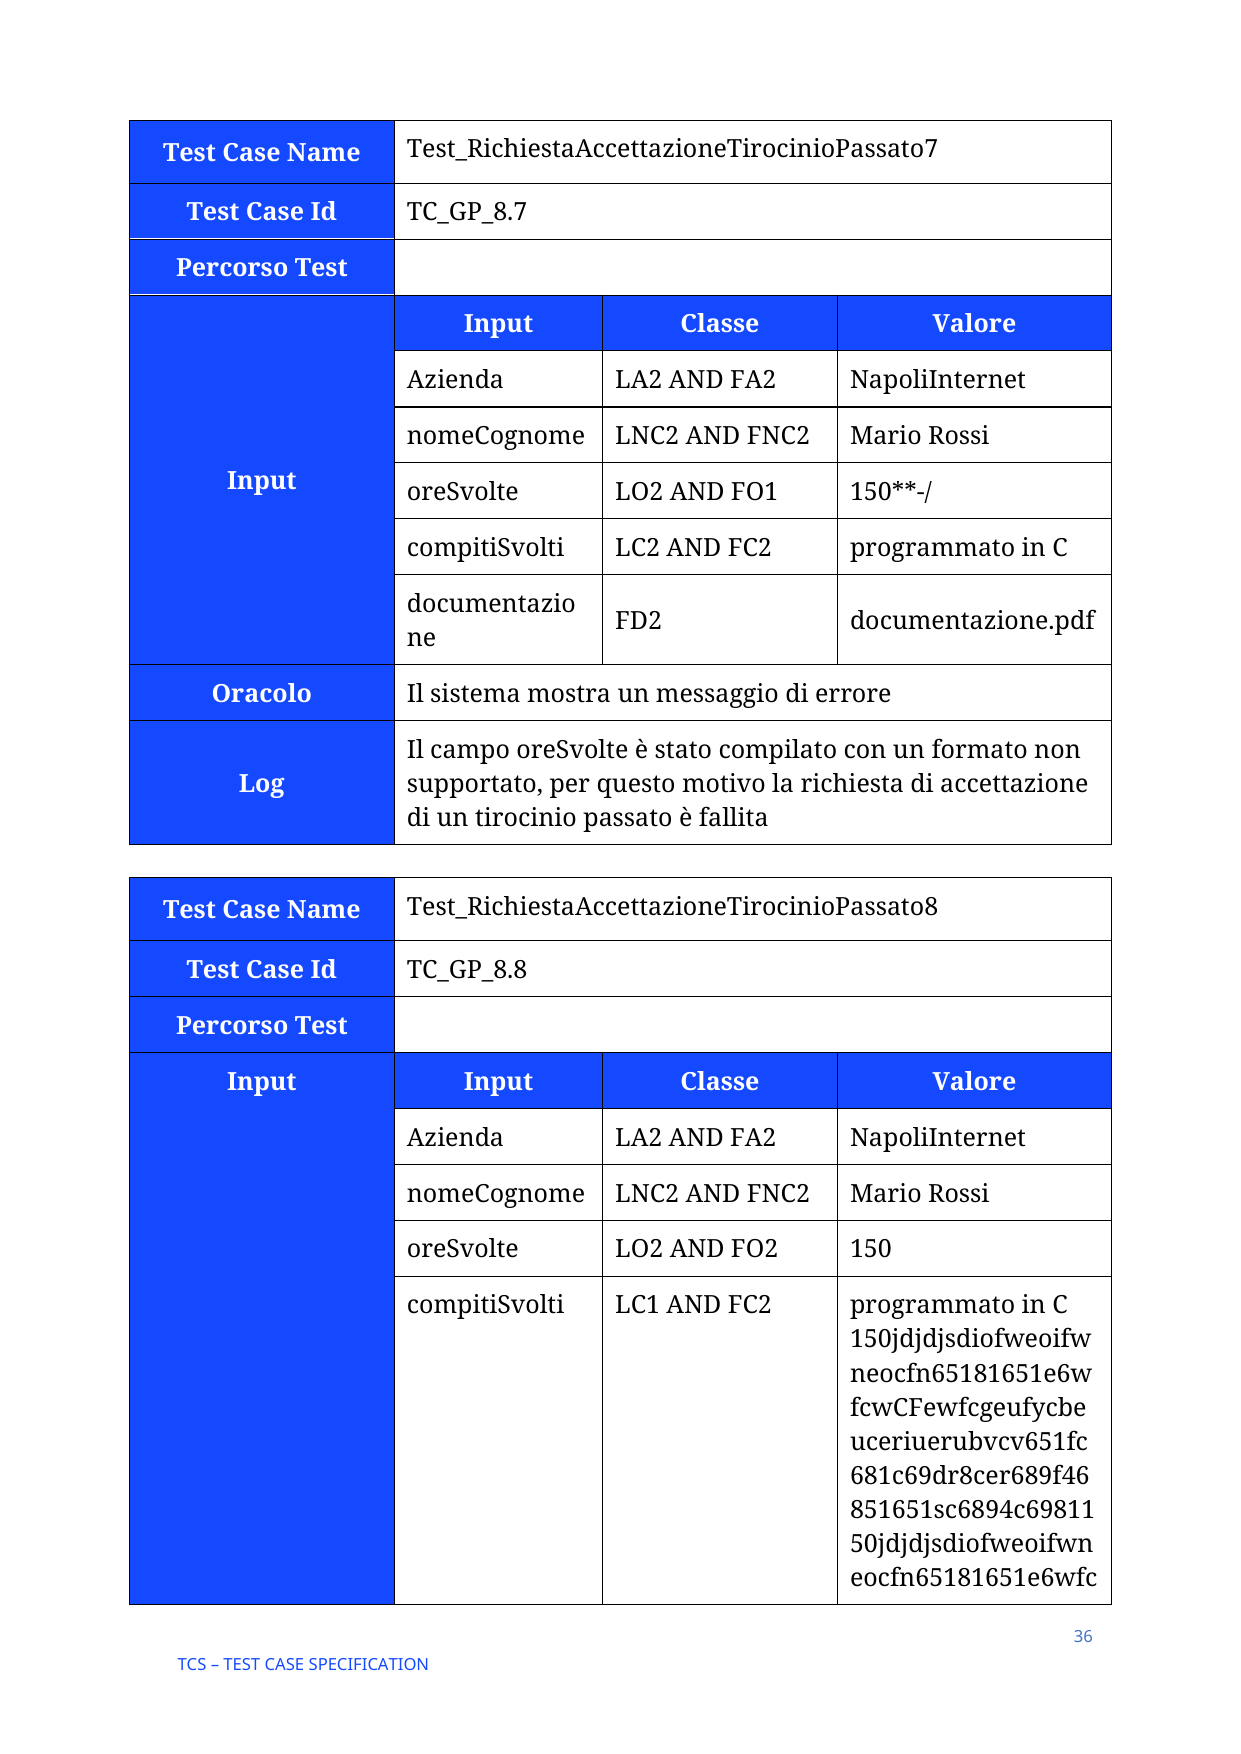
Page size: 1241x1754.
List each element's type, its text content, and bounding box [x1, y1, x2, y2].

table_cell Input [395, 296, 602, 350]
table_cell FD2 [603, 575, 837, 664]
table_header Test_RichiestaAccettazioneTirocinioPassato7 [395, 121, 1111, 183]
table_header Test Case Name [130, 878, 394, 940]
table_cell LC1 AND FC2 [603, 1277, 837, 1604]
table_cell compitiSvolti [395, 519, 602, 574]
table_cell Valore [838, 1053, 1111, 1108]
table_cell Percorso Test [130, 240, 394, 294]
table_header Test Case Name [130, 121, 394, 183]
table_cell LNC2 AND FNC2 [603, 1165, 837, 1220]
table_cell LNC2 AND FNC2 [603, 408, 837, 462]
table_cell LA2 AND FA2 [603, 1109, 837, 1164]
table_cell Mario Rossi [838, 408, 1111, 462]
table_cell nomeCognome [395, 1165, 602, 1220]
table_cell 150**-/ [838, 463, 1111, 518]
table_cell oreSvolte [395, 1221, 602, 1276]
table_cell programmato in C [838, 519, 1111, 574]
table_cell Log [130, 721, 394, 844]
table_cell nomeCognome [395, 408, 602, 462]
table_cell oreSvolte [395, 463, 602, 518]
table_cell Percorso Test [130, 997, 394, 1052]
table_cell Il campo oreSvolte è stato compilato con un formato non supportato, per questo motivo la richiesta di accettazione di un tirocinio passato è fallita [395, 721, 1111, 844]
table_cell LC2 AND FC2 [603, 519, 837, 574]
table_header Test_RichiestaAccettazioneTirocinioPassato8 [395, 878, 1111, 940]
table_cell NapoliInternet [838, 351, 1111, 406]
table_cell Mario Rossi [838, 1165, 1111, 1220]
table_cell compitiSvolti [395, 1277, 602, 1604]
table_cell Input [130, 1053, 394, 1604]
table_cell Azienda [395, 351, 602, 406]
table_cell Valore [838, 296, 1111, 350]
table_cell LO2 AND FO1 [603, 463, 837, 518]
table_cell Classe [603, 1053, 837, 1108]
table_cell TC_GP_8.8 [395, 941, 1111, 996]
table_cell [395, 997, 1111, 1052]
table_cell LO2 AND FO2 [603, 1221, 837, 1276]
table_cell TC_GP_8.7 [395, 184, 1111, 238]
table_cell 150 [838, 1221, 1111, 1276]
table_cell Azienda [395, 1109, 602, 1164]
table_cell NapoliInternet [838, 1109, 1111, 1164]
table_cell Input [395, 1053, 602, 1108]
table_cell Input [130, 296, 394, 664]
table_cell Test Case Id [130, 941, 394, 996]
table_cell documentazione.pdf [838, 575, 1111, 664]
table_cell documentazione [395, 575, 602, 664]
table_cell Oracolo [130, 665, 394, 720]
table_cell LA2 AND FA2 [603, 351, 837, 406]
table_cell [395, 240, 1111, 294]
table_cell Il sistema mostra un messaggio di errore [395, 665, 1111, 720]
table_cell Classe [603, 296, 837, 350]
table_cell Test Case Id [130, 184, 394, 238]
